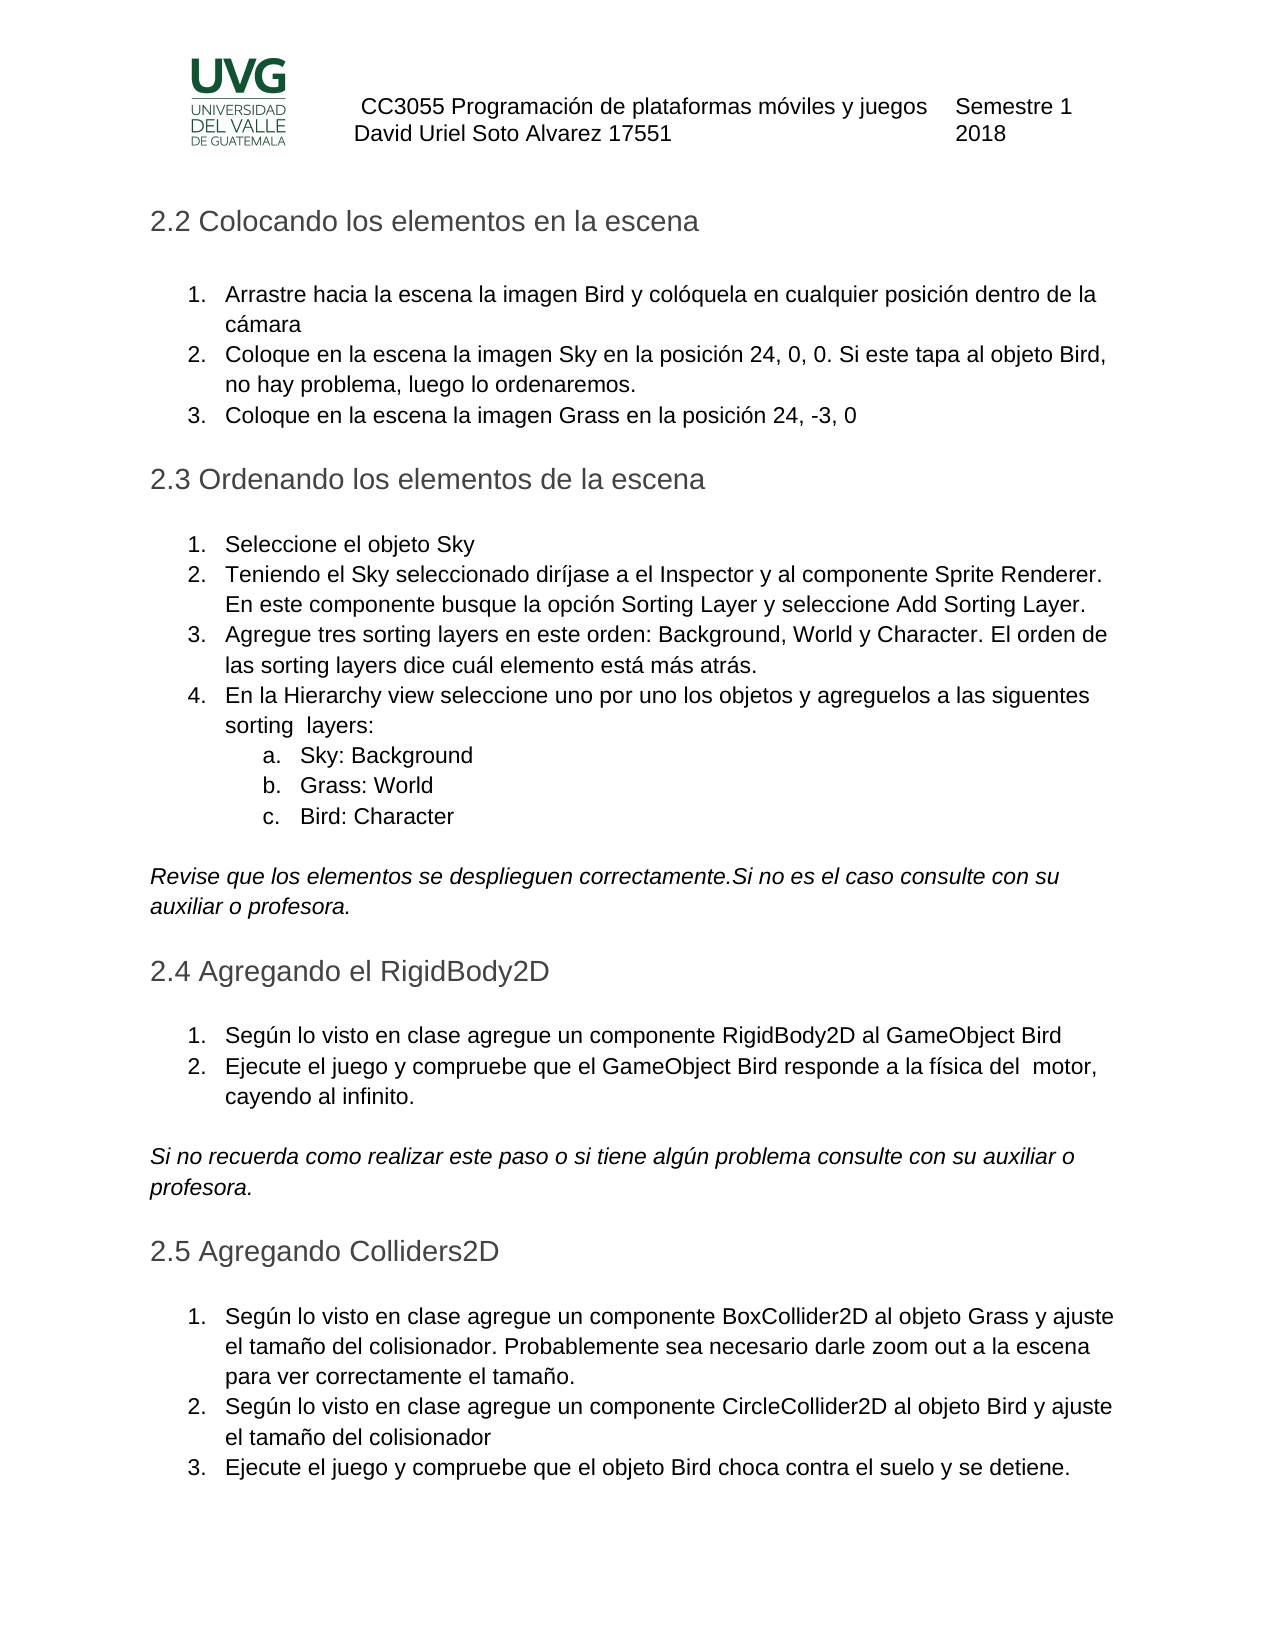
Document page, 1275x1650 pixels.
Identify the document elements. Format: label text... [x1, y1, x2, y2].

list Ejecute el juego y compruebe que el objeto Bird choca contra el suelo y se detiene. [187, 1454, 1125, 1480]
text 2.5 Agregando Colliders2D [150, 1234, 1125, 1267]
list Teniendo el Sky seleccionado diríjase a el Inspector y al componente Sprite Renderer. En este componente busque la opción Sorting Layer y seleccione Add Sorting Layer. [187, 561, 1125, 617]
list Sky: Background [262, 742, 1125, 768]
list Según lo visto en clase agregue un componente CircleCollider2D al objeto Bird y ajuste el tamaño del colisionador [187, 1393, 1125, 1450]
picture [170, 40, 307, 163]
list Coloque en la escena la imagen Grass en la posición 24, -3, 0 [187, 402, 1125, 428]
list Bird: Character [262, 803, 1125, 829]
list Ejecute el juego y compruebe que el GameObject Bird responde a la física del motor, cayendo al infinito. [187, 1053, 1125, 1109]
text 2.3 Ordenando los elementos de la escena [150, 462, 1125, 496]
list Arrastre hacia la escena la imagen Bird y colóquela en cualquier posición dentro de la cámara [187, 281, 1125, 337]
list Grass: World [262, 772, 1125, 799]
list Coloque en la escena la imagen Sky en la posición 24, 0, 0. Si este tapa al objeto Bird, no hay problema, luego lo ordenaremos. [187, 341, 1125, 398]
list Seleccione el objeto Sky [187, 531, 1125, 557]
subtitle 2.2 Colocando los elementos en la escena [150, 204, 1125, 237]
list En la Hierarchy view seleccione uno por uno los objetos y agreguelos a las siguentes sorting layers: [187, 682, 1125, 738]
list Según lo visto en clase agregue un componente RigidBody2D al GameObject Bird [187, 1022, 1125, 1049]
text Revise que los elementos se desplieguen correctamente.Si no es el caso consulte con su auxiliar o profesora. [150, 863, 1125, 919]
text Si no recuerda como realizar este paso o si tiene algún problema consulte con su auxiliar o profesora. [150, 1143, 1125, 1200]
list Según lo visto en clase agregue un componente BoxCollider2D al objeto Grass y ajuste el tamaño del colisionador. Probablemente sea necesario darle zoom out a la escena para ver correctamente el tamaño. [187, 1303, 1125, 1389]
list Agregue tres sorting layers en este orden: Background, World y Character. El orden de las sorting layers dice cuál elemento está más atrás. [187, 621, 1125, 678]
text 2.4 Agregando el RigidBody2D [150, 954, 1125, 987]
